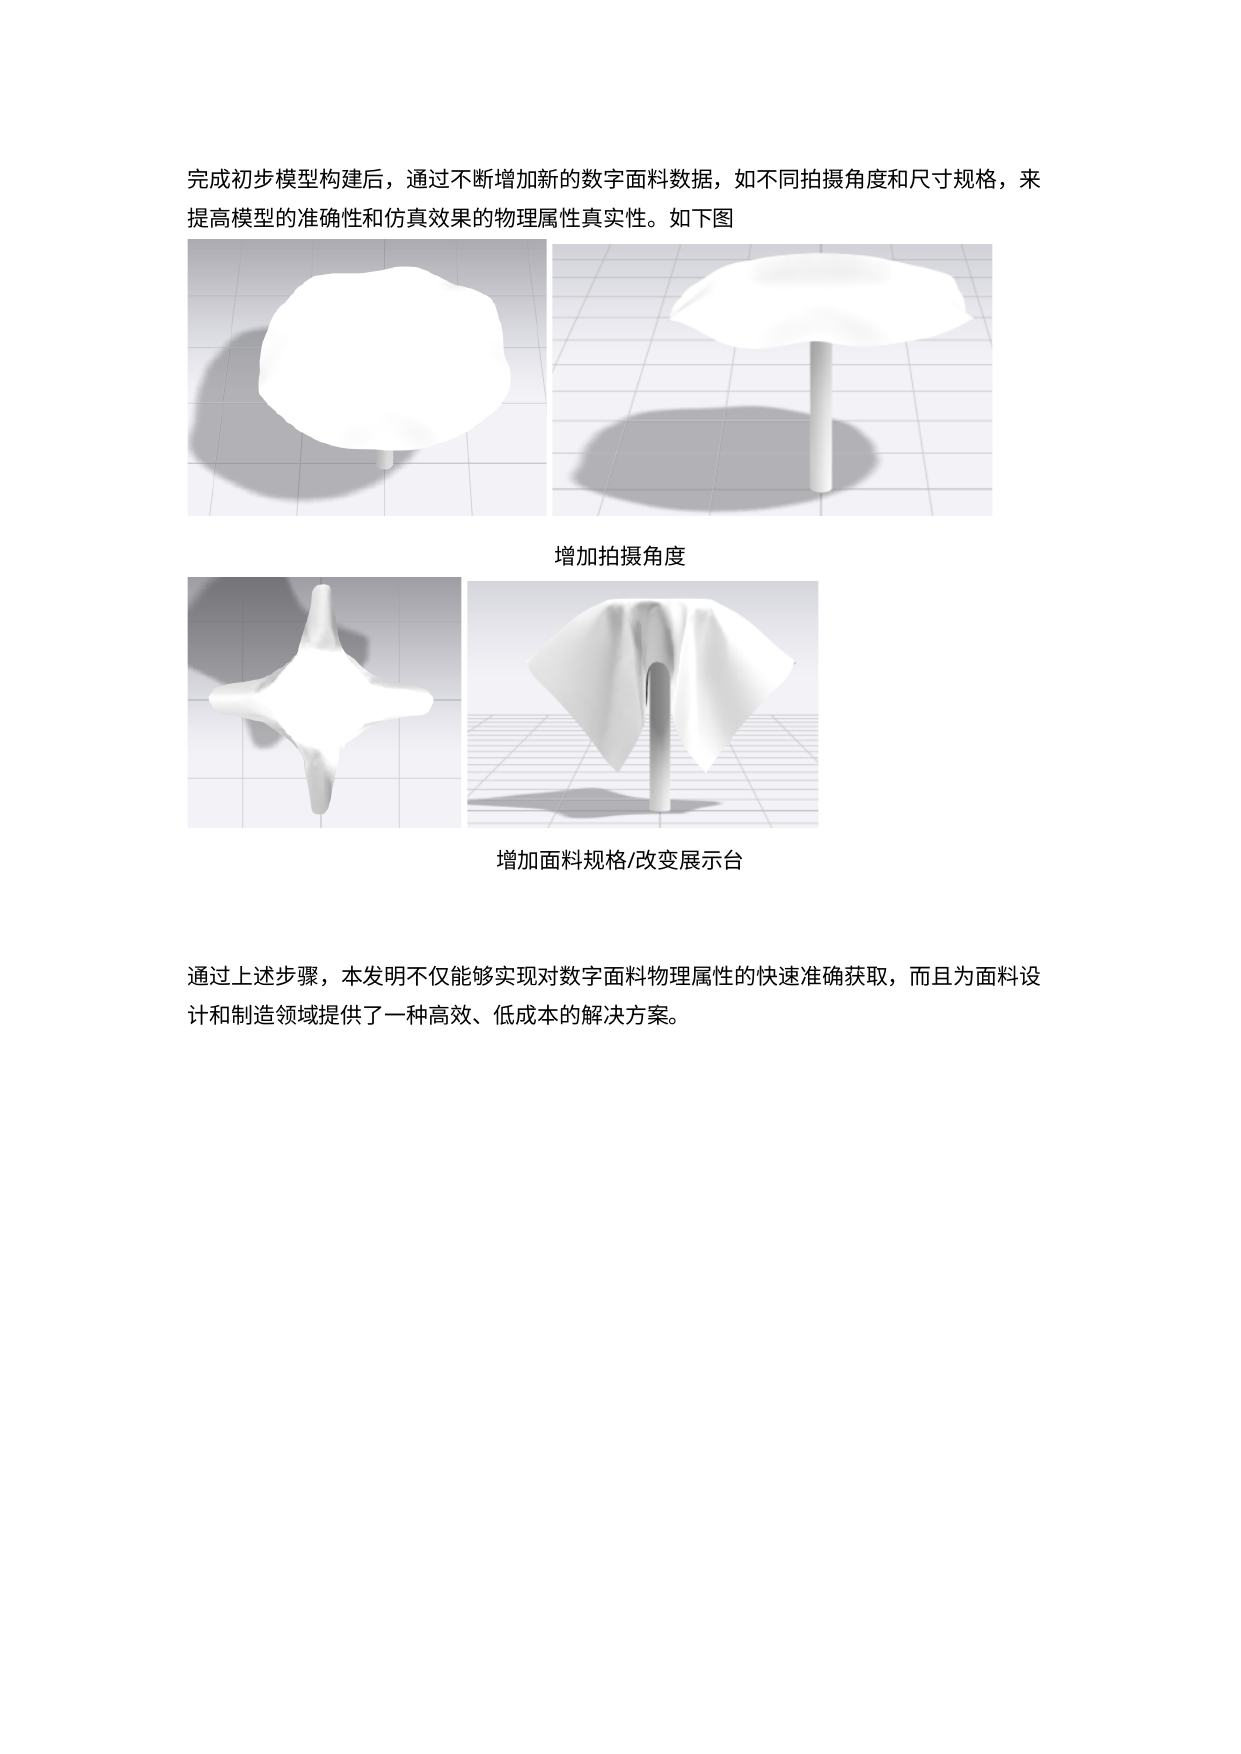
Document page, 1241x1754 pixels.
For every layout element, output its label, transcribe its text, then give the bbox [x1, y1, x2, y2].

text 增加拍摄角度 [188, 538, 1053, 571]
picture [552, 244, 993, 516]
picture [187, 239, 547, 516]
text 增加面料规格/改变展示台 [188, 843, 1053, 875]
text 完成初步模型构建后，通过不断增加新的数字面料数据，如不同拍摄角度和尺寸规格，来提高模型的准确性和仿真效果的物理属性真实性。如下图 [188, 162, 1053, 233]
picture [187, 577, 462, 828]
picture [467, 581, 819, 828]
text 通过上述步骤，本发明不仅能够实现对数字面料物理属性的快速准确获取，而且为面料设计和制造领域提供了一种高效、低成本的解决方案。 [187, 959, 1053, 1030]
